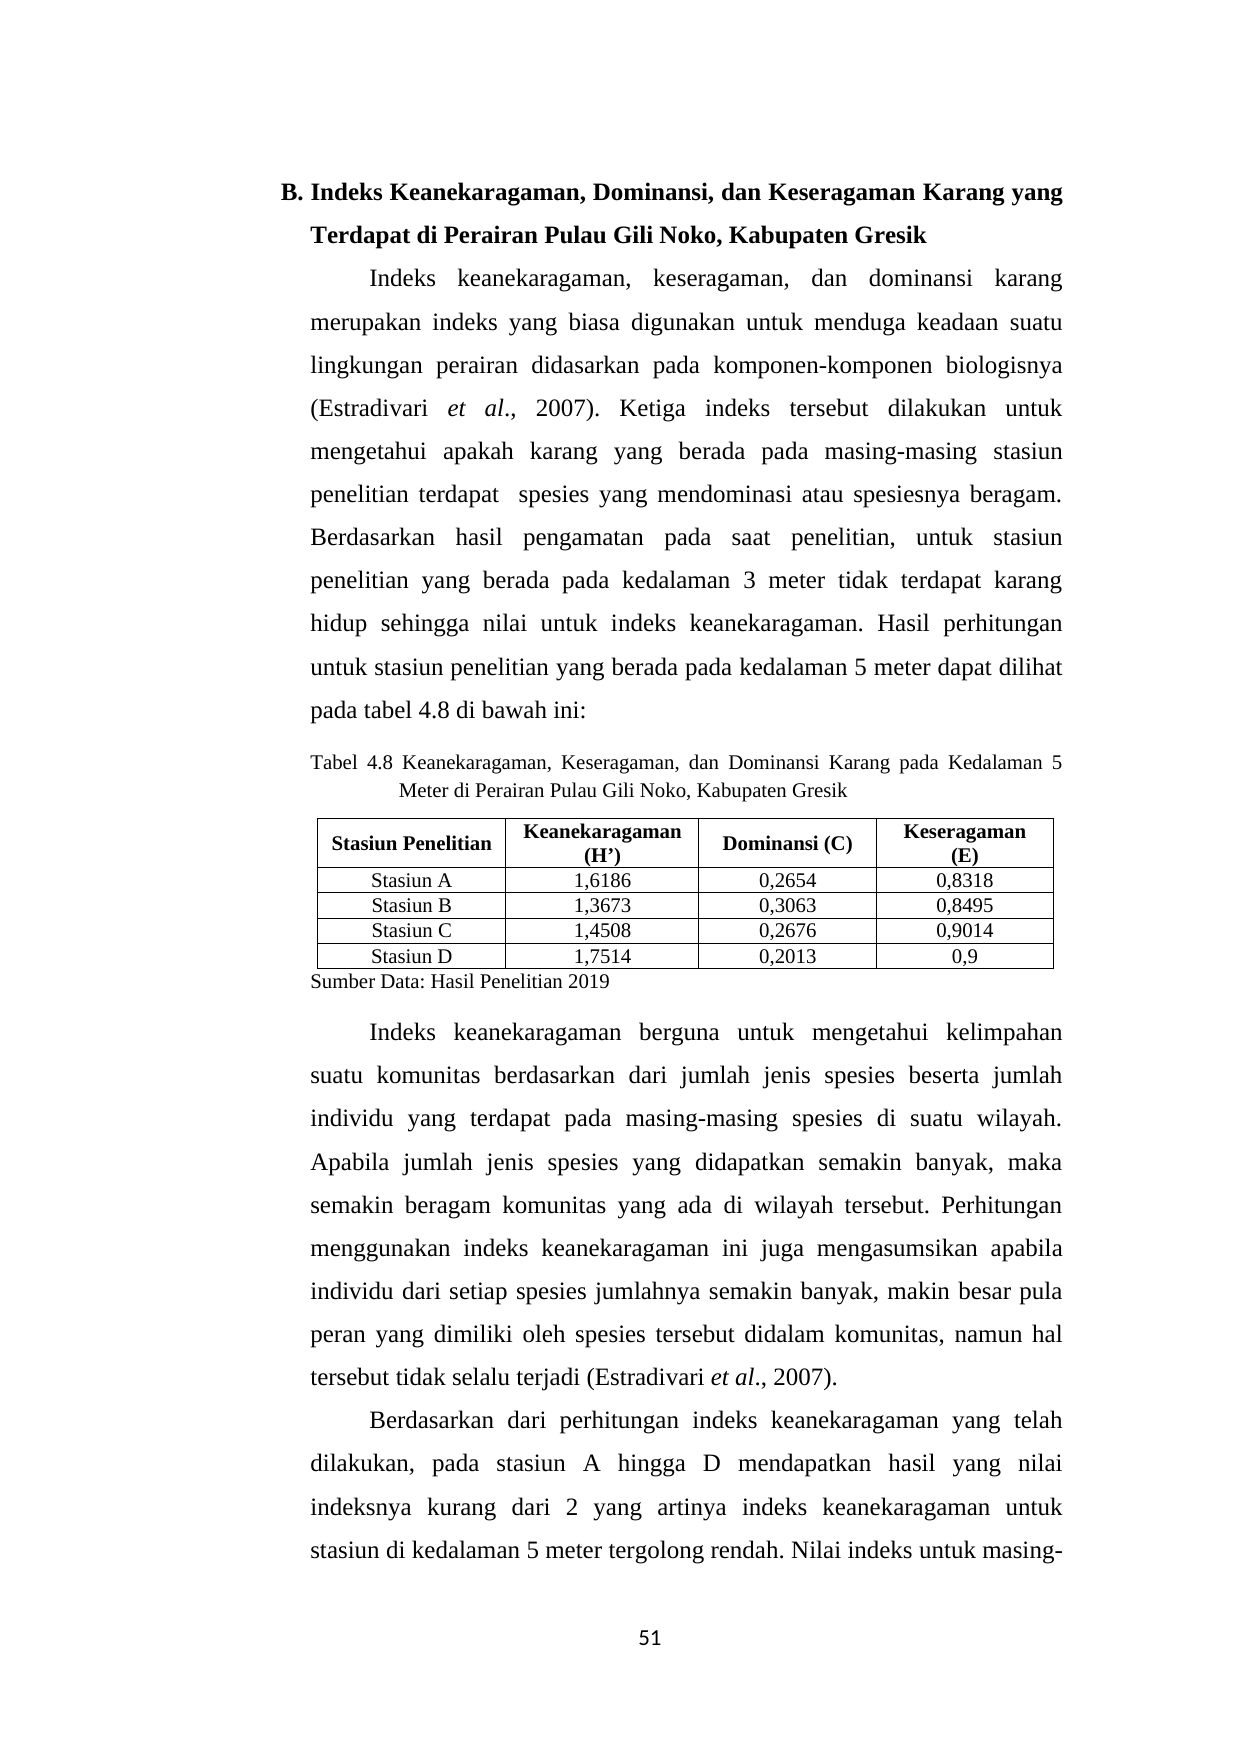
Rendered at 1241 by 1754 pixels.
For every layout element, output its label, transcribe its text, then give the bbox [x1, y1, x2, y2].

table_cell 1,6186 [506, 868, 698, 892]
table_cell Stasiun B [318, 893, 505, 917]
table_cell Stasiun C [318, 919, 505, 942]
table_header Keanekaragaman (H’) [506, 819, 698, 867]
table_cell 0,8495 [877, 893, 1053, 917]
text Indeks keanekaragaman, keseragaman, dan dominansi karang merupakan indeks yang biasa digunakan untuk menduga keadaan suatu lingkungan perairan didasarkan pada komponen-komponen biologisnya (Estradivari et al., 2007). Ketiga indeks tersebut dilakukan untuk mengetahui apakah karang yang berada pada masing-masing stasiun penelitian terdapat spesies yang mendominasi atau spesiesnya beragam. Berdasarkan hasil pengamatan pada saat penelitian, untuk stasiun penelitian yang berada pada kedalaman 3 meter tidak terdapat karang hidup sehingga nilai untuk indeks keanekaragaman. Hasil perhitungan untuk stasiun penelitian yang berada pada kedalaman 5 meter dapat dilihat pada tabel 4.8 di bawah ini: [310, 263, 1063, 723]
table_cell 0,8318 [877, 868, 1053, 892]
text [310, 1405, 1063, 1563]
table_cell 1,4508 [506, 919, 698, 942]
table_cell 0,2013 [699, 944, 876, 968]
table_header Dominansi (C) [699, 819, 876, 867]
table_cell Stasiun A [318, 868, 505, 892]
table_cell 0,9014 [877, 919, 1053, 942]
table_cell 1,3673 [506, 893, 698, 917]
table_cell Stasiun D [318, 944, 505, 968]
table_header Stasiun Penelitian [318, 819, 505, 867]
subtitle B. Indeks Keanekaragaman, Dominansi, dan Keseragaman Karang yang Terdapat di Perairan Pulau Gili Noko, Kabupaten Gresik [281, 177, 1063, 249]
text Indeks keanekaragaman berguna untuk mengetahui kelimpahan suatu komunitas berdasarkan dari jumlah jenis spesies beserta jumlah individu yang terdapat pada masing-masing spesies di suatu wilayah. Apabila jumlah jenis spesies yang didapatkan semakin banyak, maka semakin beragam komunitas yang ada di wilayah tersebut. Perhitungan menggunakan indeks keanekaragaman ini juga mengasumsikan apabila individu dari setiap spesies jumlahnya semakin banyak, makin besar pula peran yang dimiliki oleh spesies tersebut didalam komunitas, namun hal tersebut tidak selalu terjadi (Estradivari et al., 2007). [310, 1017, 1063, 1391]
table_cell 1,7514 [506, 944, 698, 968]
table_header Keseragaman (E) [877, 819, 1053, 867]
text Tabel 4.8 Keanekaragaman, Keseragaman, dan Dominansi Karang pada Kedalaman 5 Meter di Perairan Pulau Gili Noko, Kabupaten Gresik [310, 750, 1063, 802]
text Sumber Data: Hasil Penelitian 2019 [310, 969, 1063, 993]
table_cell 0,2654 [699, 868, 876, 892]
table_cell 0,2676 [699, 919, 876, 942]
table_cell 0,9 [877, 944, 1053, 968]
table_cell 0,3063 [699, 893, 876, 917]
